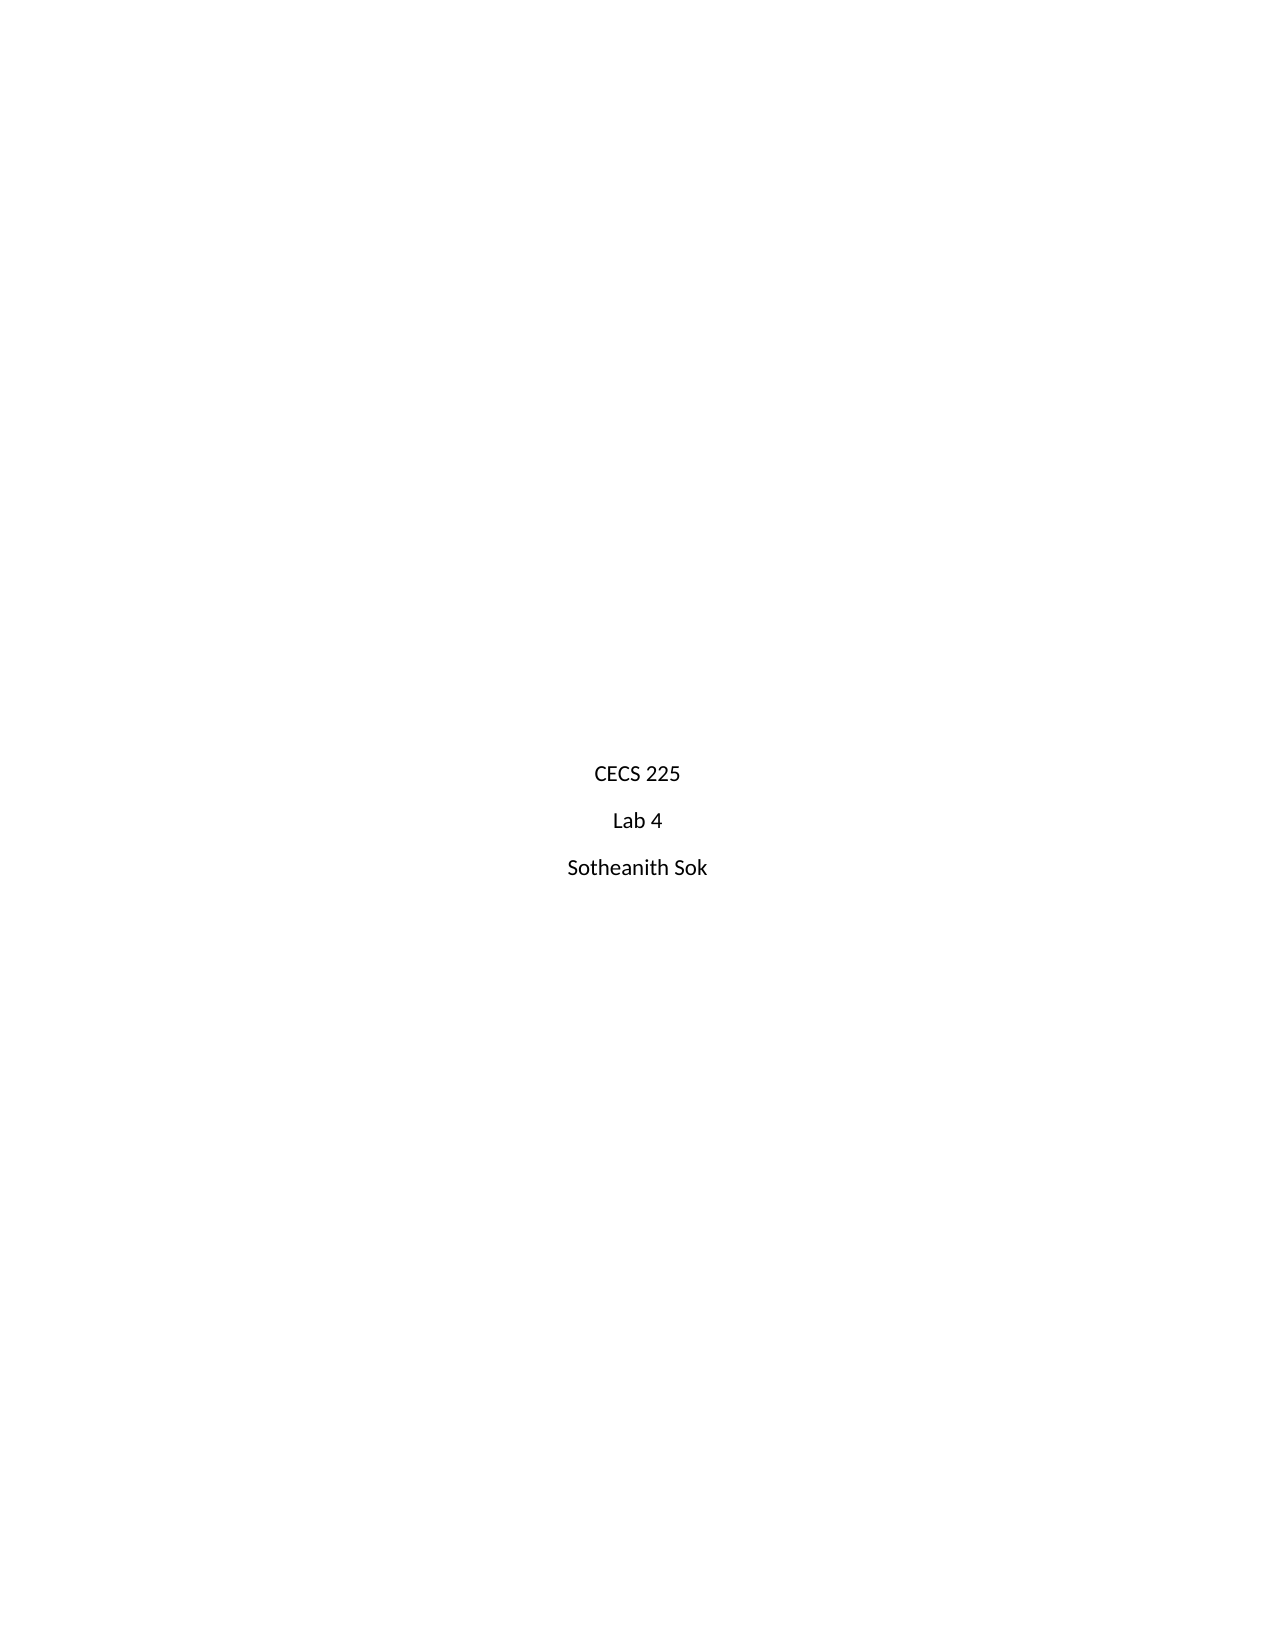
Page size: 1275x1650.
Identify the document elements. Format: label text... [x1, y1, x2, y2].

text CECS 225 [150, 759, 1125, 787]
text Sotheanith Sok [150, 853, 1125, 881]
text Lab 4 [150, 806, 1125, 834]
